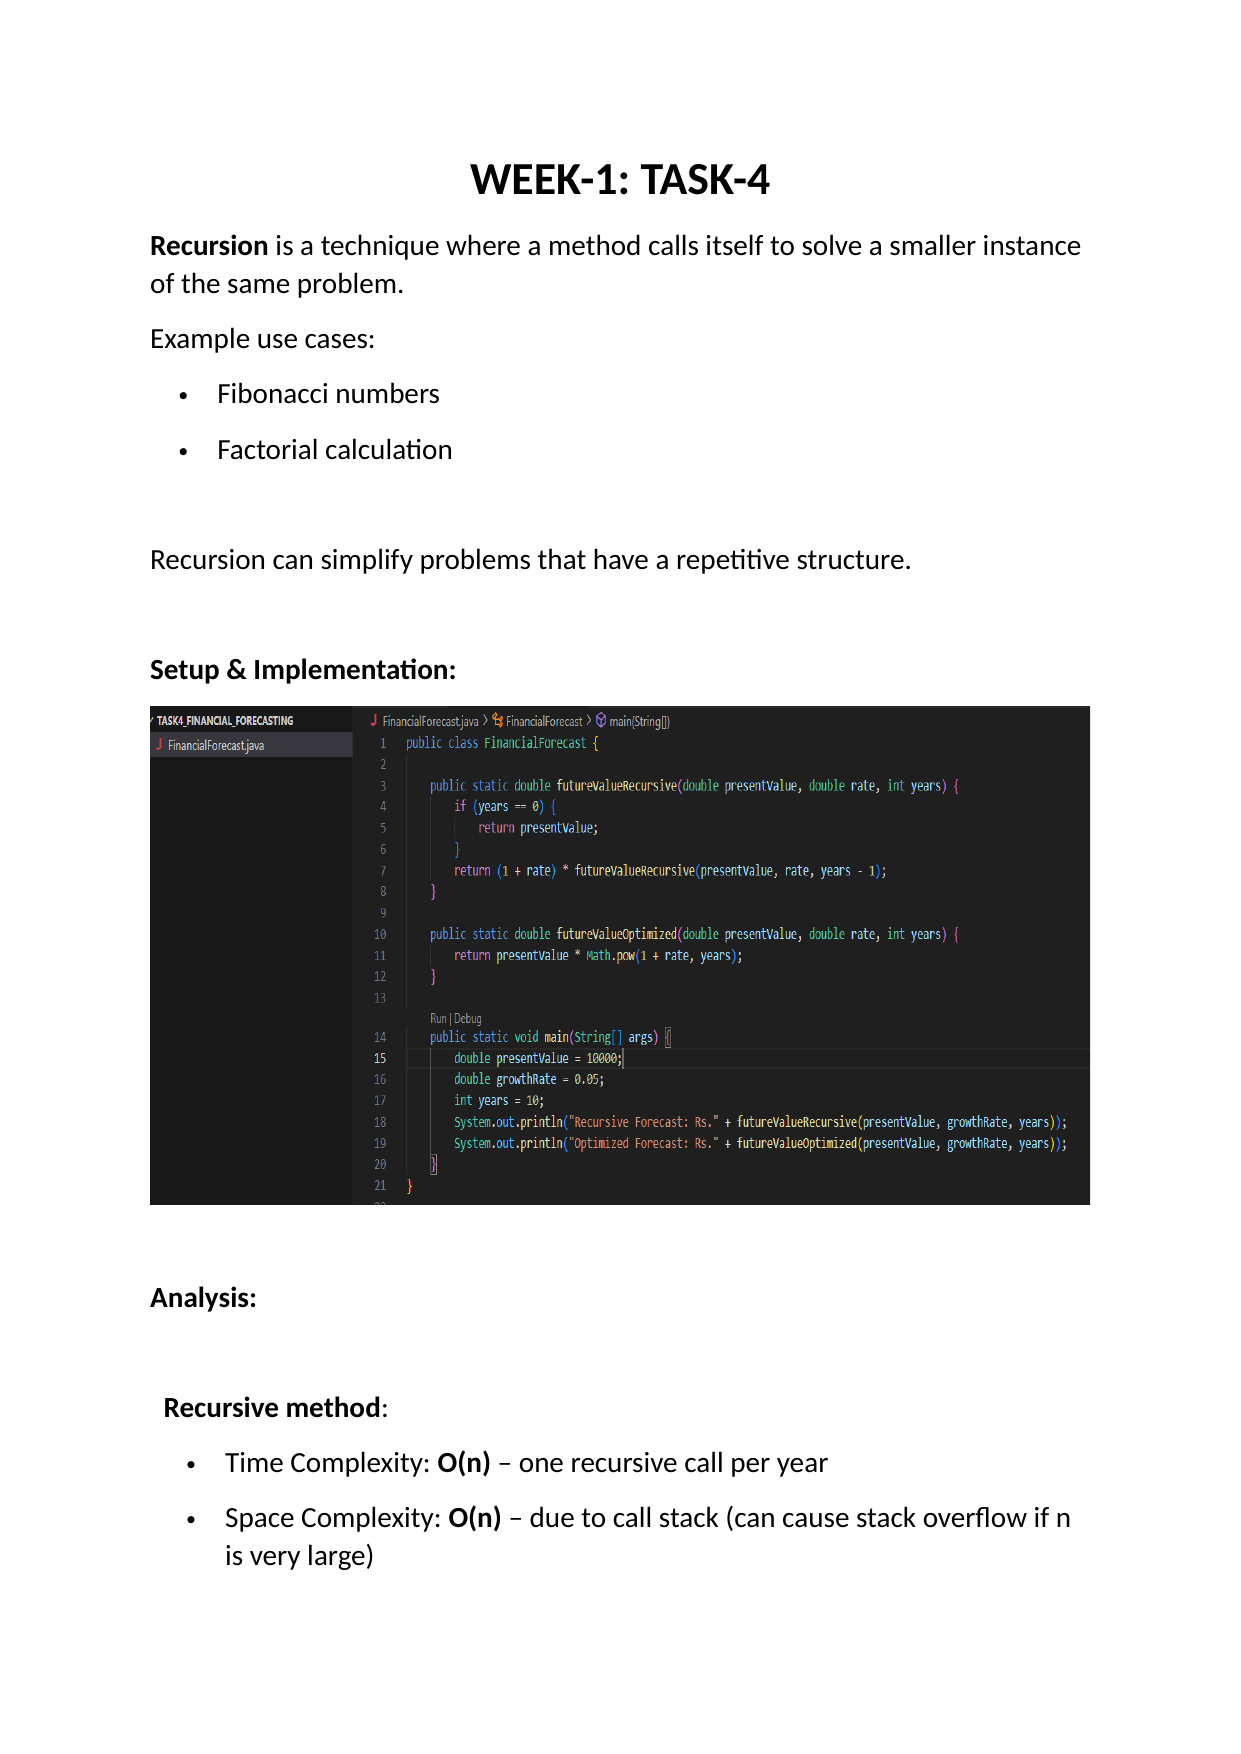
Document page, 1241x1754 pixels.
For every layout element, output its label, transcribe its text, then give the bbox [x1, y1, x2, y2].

text Recursion can simplify problems that have a repetitive structure. [150, 541, 1090, 577]
text Recursion is a technique where a method calls itself to solve a smaller instance of the same problem. [150, 227, 1090, 301]
text Recursive method: [150, 1389, 1090, 1424]
list Fibonacci numbers [179, 376, 1090, 411]
text WEEK-1: TASK-4 [150, 150, 1090, 206]
list Time Complexity: O(n) – one recursive call per year [187, 1444, 1090, 1479]
text Example use cases: [150, 321, 1090, 356]
list Space Complexity: O(n) – due to call stack (can cause stack overflow if n is very large) [187, 1499, 1090, 1573]
text Setup & Implementation: [150, 651, 1090, 687]
text Analysis: [150, 1279, 1090, 1314]
list Factorial calculation [179, 431, 1090, 466]
picture [150, 706, 1091, 1205]
